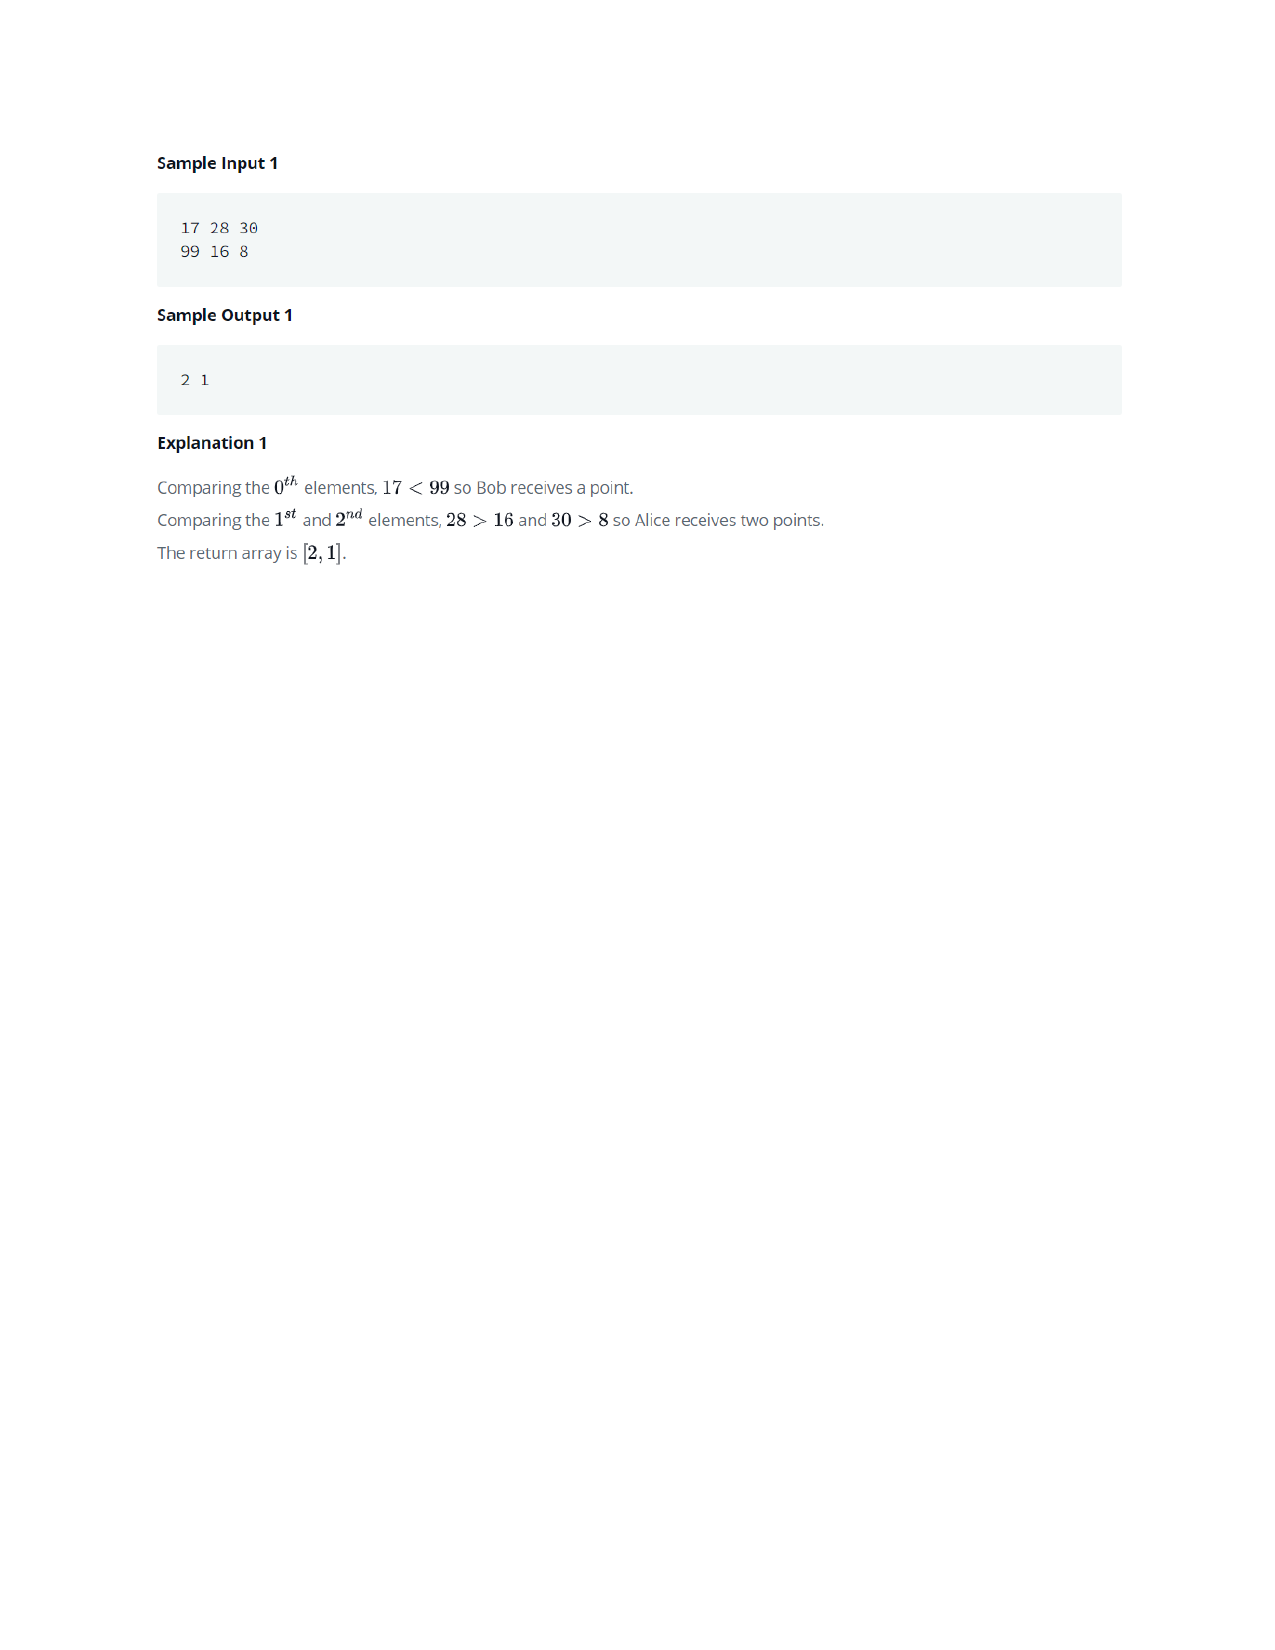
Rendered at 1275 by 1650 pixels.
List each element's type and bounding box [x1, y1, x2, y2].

picture [150, 150, 1125, 578]
